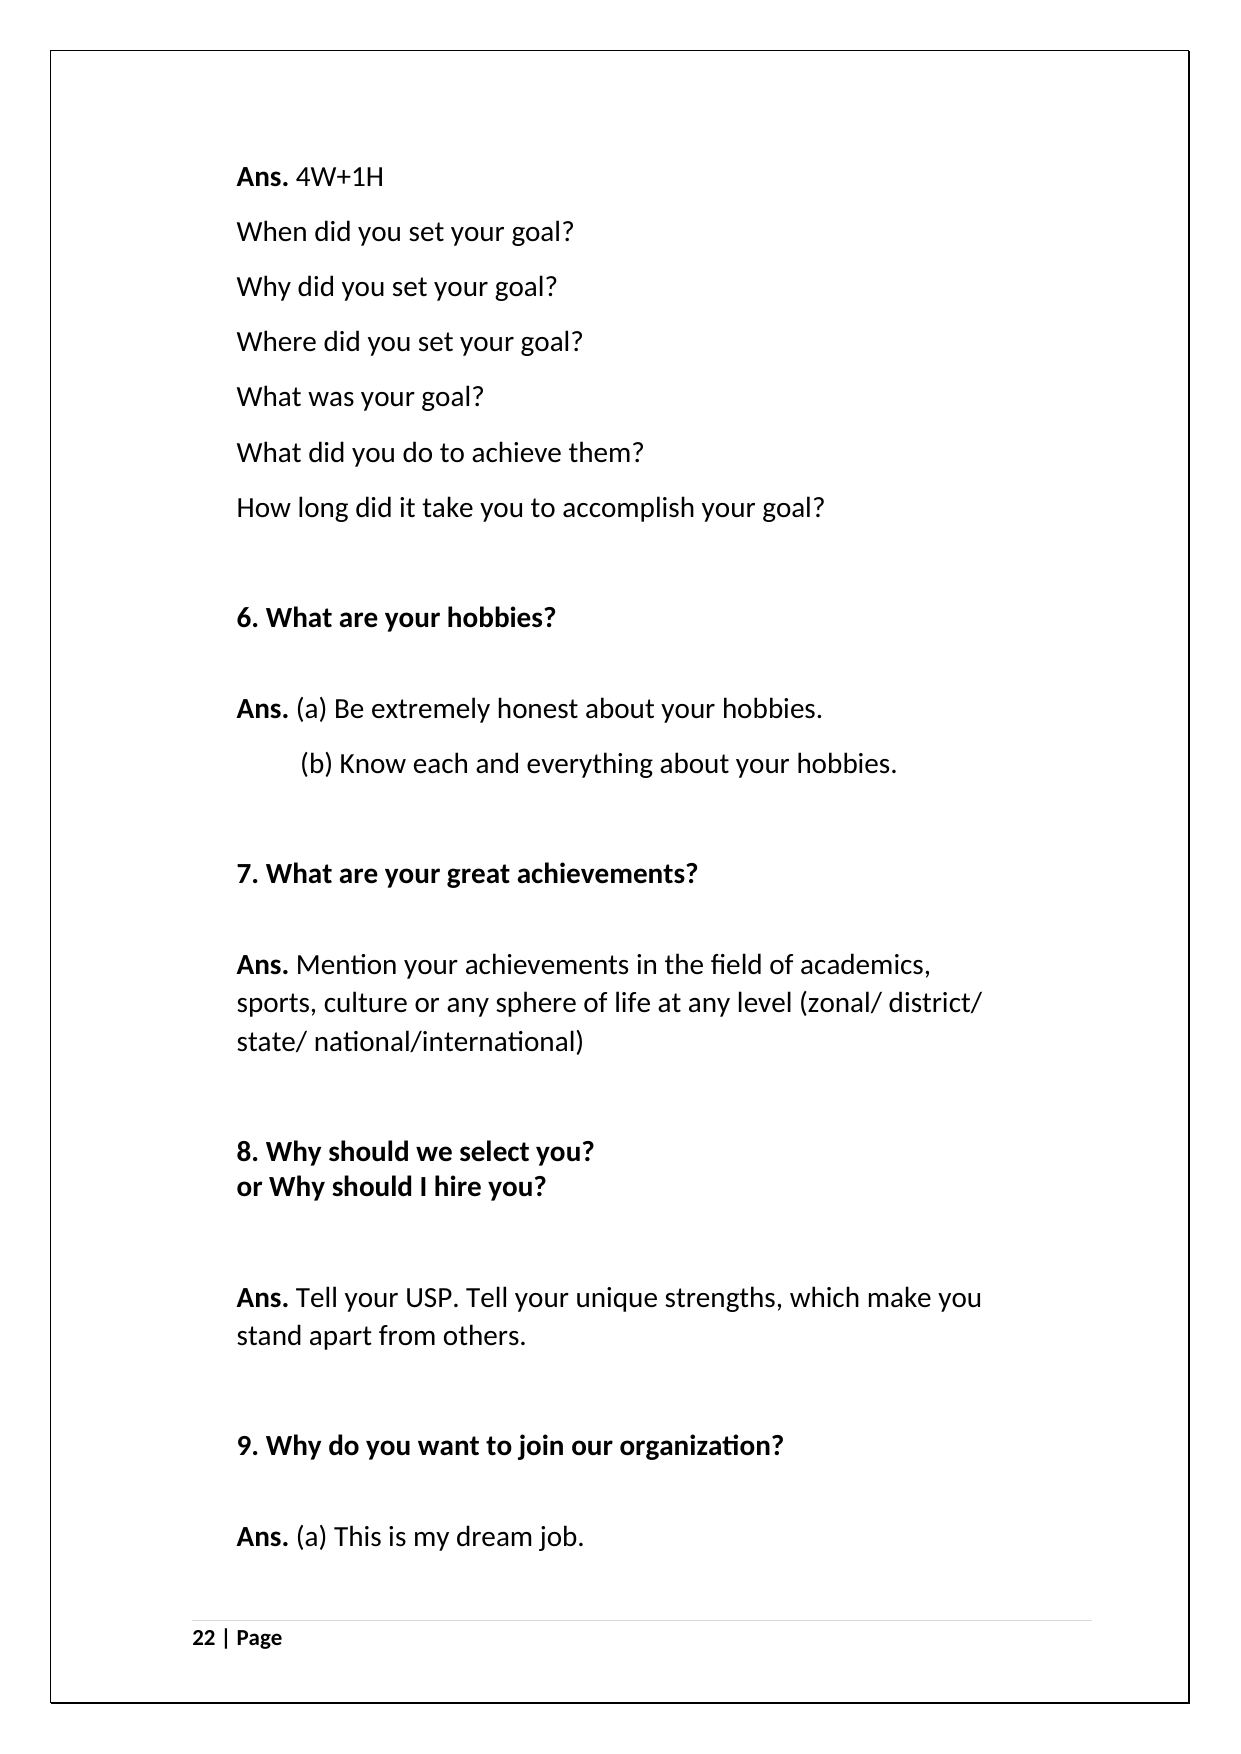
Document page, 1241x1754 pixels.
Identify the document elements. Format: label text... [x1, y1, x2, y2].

text Ans. (a) Be extremely honest about your hobbies. [236, 690, 1014, 725]
text When did you set your goal? [236, 213, 1014, 249]
list Why should we select you? [236, 1133, 1014, 1168]
text How long did it take you to accomplish your goal? [236, 489, 1014, 524]
list What are your great achievements? [236, 855, 1014, 891]
text Ans. 4W+1H [236, 158, 1014, 194]
list What are your hobbies? [236, 599, 1014, 634]
text (b) Know each and everything about your hobbies. [236, 745, 1014, 780]
text What was your goal? [236, 378, 1014, 414]
text Ans. Mention your achievements in the field of academics, sports, culture or any sphere of life at any level (zonal/ district/ state/ national/international) [236, 946, 1014, 1058]
text Why did you set your goal? [236, 268, 1014, 304]
text Where did you set your goal? [236, 323, 1014, 359]
list Why do you want to join our organization? [236, 1427, 1014, 1463]
text Ans. Tell your USP. Tell your unique strengths, which make you stand apart from others. [236, 1279, 1014, 1353]
text or Why should I hire you? [236, 1168, 1014, 1204]
text Ans. (a) This is my dream job. [236, 1518, 1014, 1554]
text What did you do to achieve them? [236, 434, 1014, 469]
